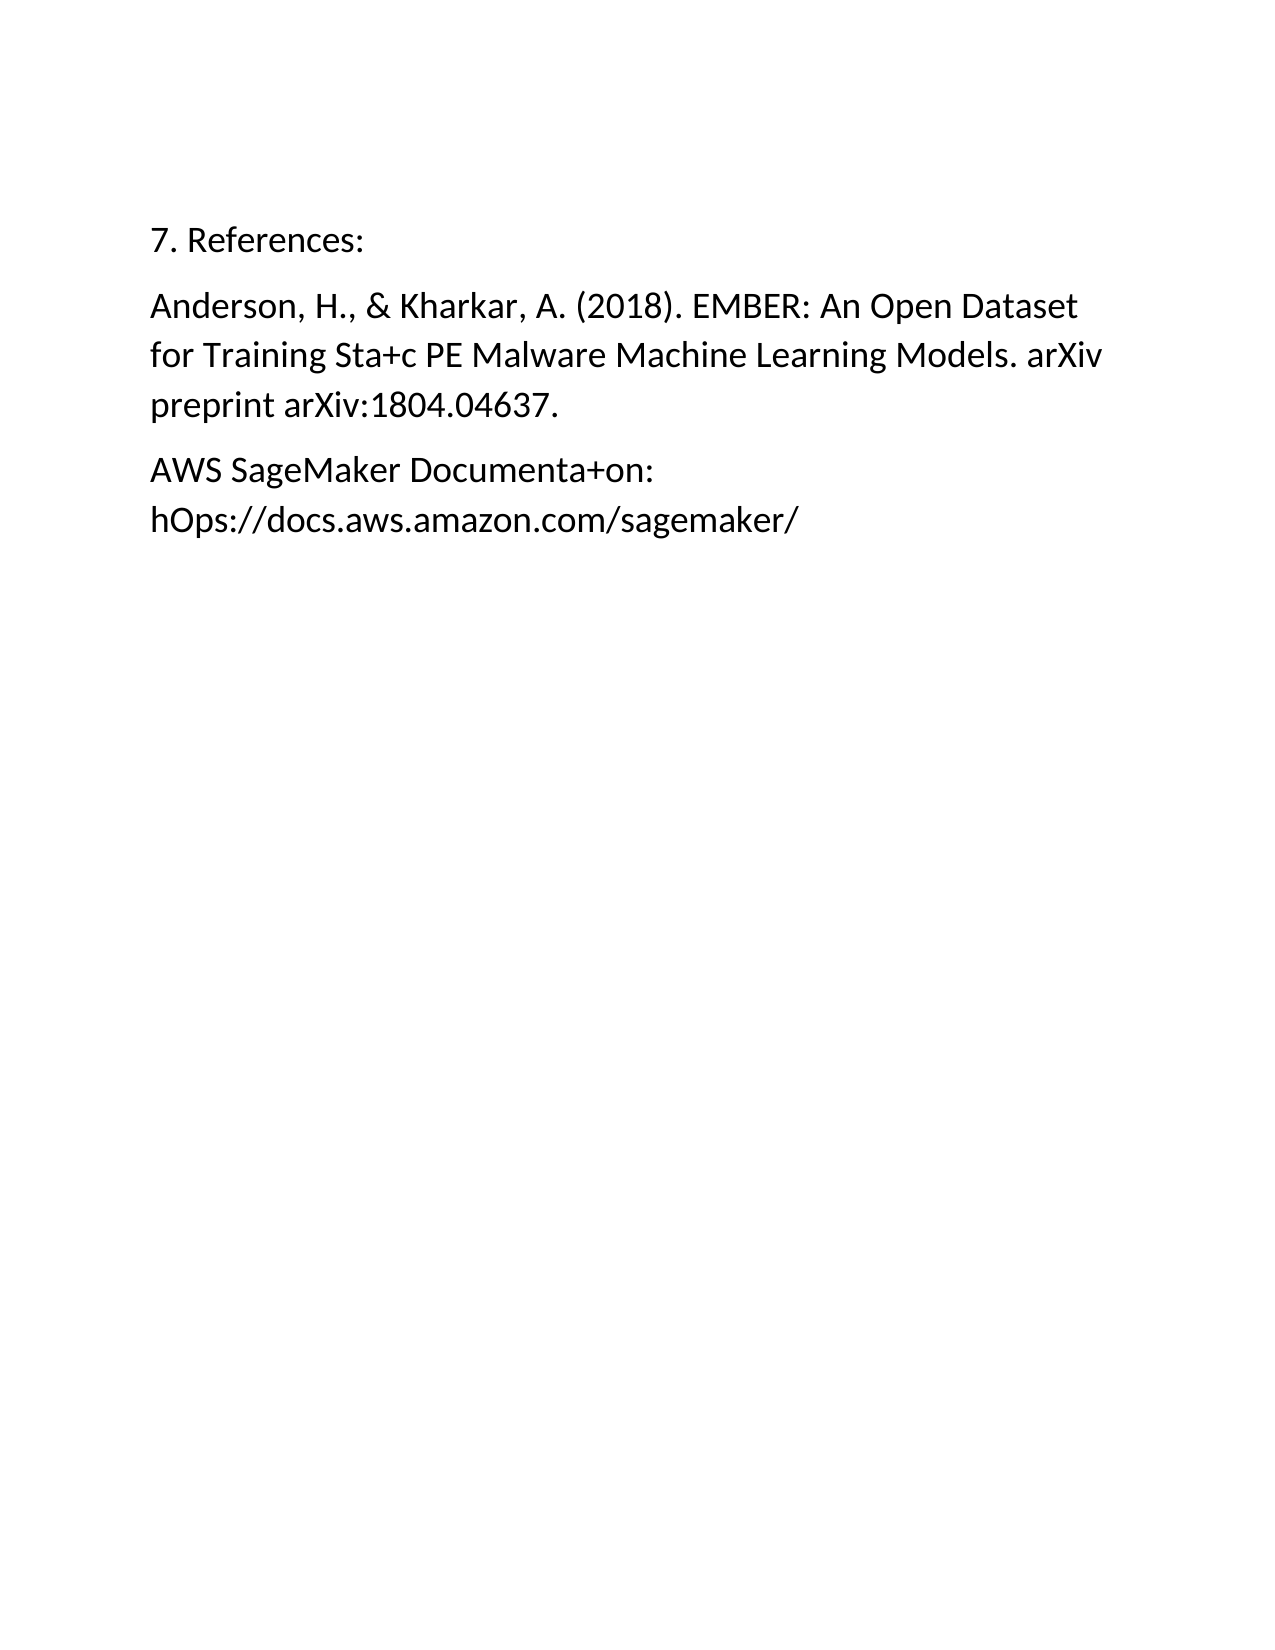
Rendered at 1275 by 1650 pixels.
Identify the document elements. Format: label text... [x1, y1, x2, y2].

text AWS SageMaker Documenta+on: hOps://docs.aws.amazon.com/sagemaker/ [150, 446, 1142, 542]
text Anderson, H., & Kharkar, A. (2018). EMBER: An Open Dataset for Training Sta+c PE Malware Machine Learning Models. arXiv preprint arXiv:1804.04637. [150, 282, 1127, 427]
list References: [150, 216, 1142, 262]
